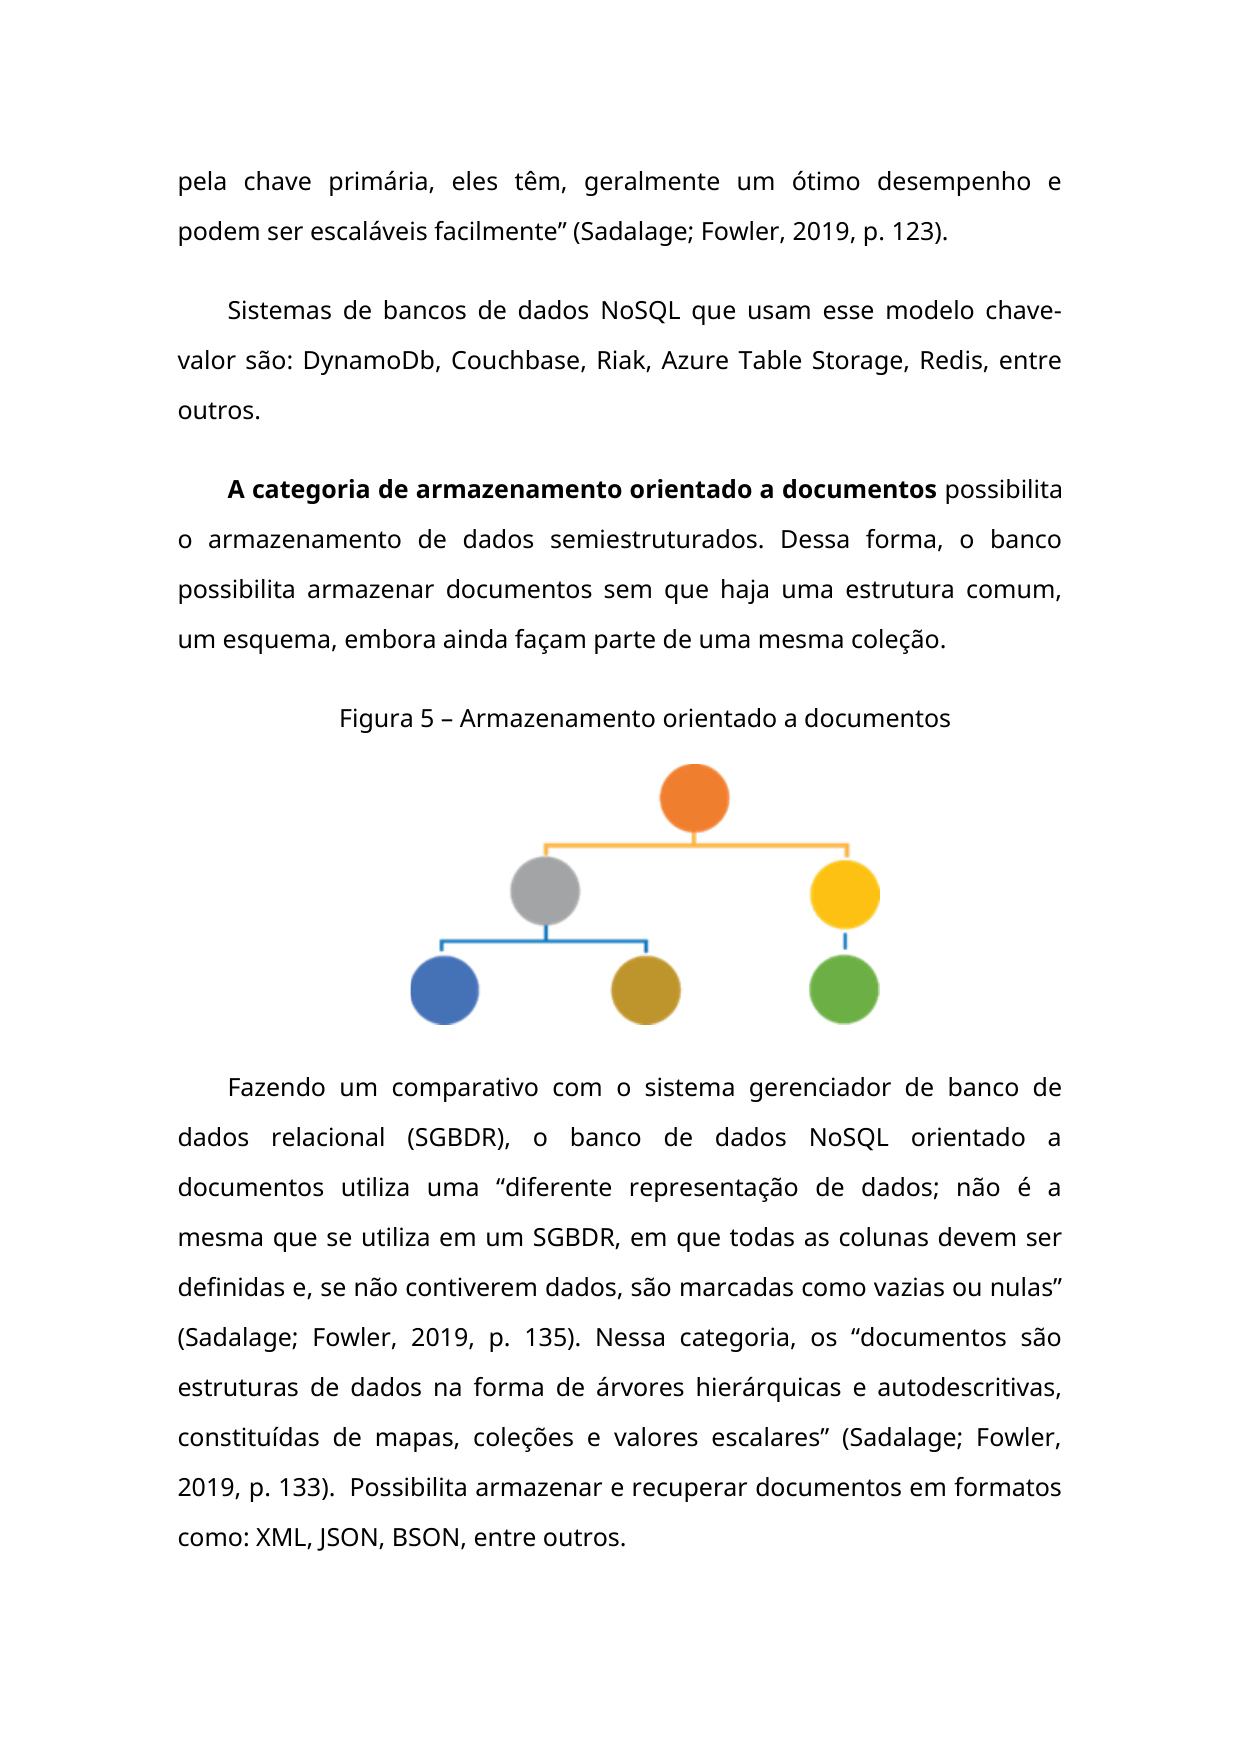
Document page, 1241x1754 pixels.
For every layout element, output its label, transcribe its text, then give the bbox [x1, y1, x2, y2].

text A categoria de armazenamento orientado a documentos possibilita o armazenamento de dados semiestruturados. Dessa forma, o banco possibilita armazenar documentos sem que haja uma estrutura comum, um esquema, embora ainda façam parte de uma mesma coleção. [177, 456, 1063, 656]
picture [410, 764, 880, 1025]
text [177, 148, 1063, 248]
text Fazendo um comparativo com o sistema gerenciador de banco de dados relacional (SGBDR), o banco de dados NoSQL orientado a documentos utiliza uma “diferente representação de dados; não é a mesma que se utiliza em um SGBDR, em que todas as colunas devem ser definidas e, se não contiverem dados, são marcadas como vazias ou nulas” (Sadalage; Fowler, 2019, p. 135). Nessa categoria, os “documentos são estruturas de dados na forma de árvores hierárquicas e autodescritivas, constituídas de mapas, coleções e valores escalares” (Sadalage; Fowler, 2019, p. 133). Possibilita armazenar e recuperar documentos em formatos como: XML, JSON, BSON, entre outros. [177, 1054, 1063, 1554]
text Figura 5 – Armazenamento orientado a documentos [177, 685, 1063, 735]
text Sistemas de bancos de dados NoSQL que usam esse modelo chave-valor são: DynamoDb, Couchbase, Riak, Azure Table Storage, Redis, entre outros. [177, 277, 1063, 427]
